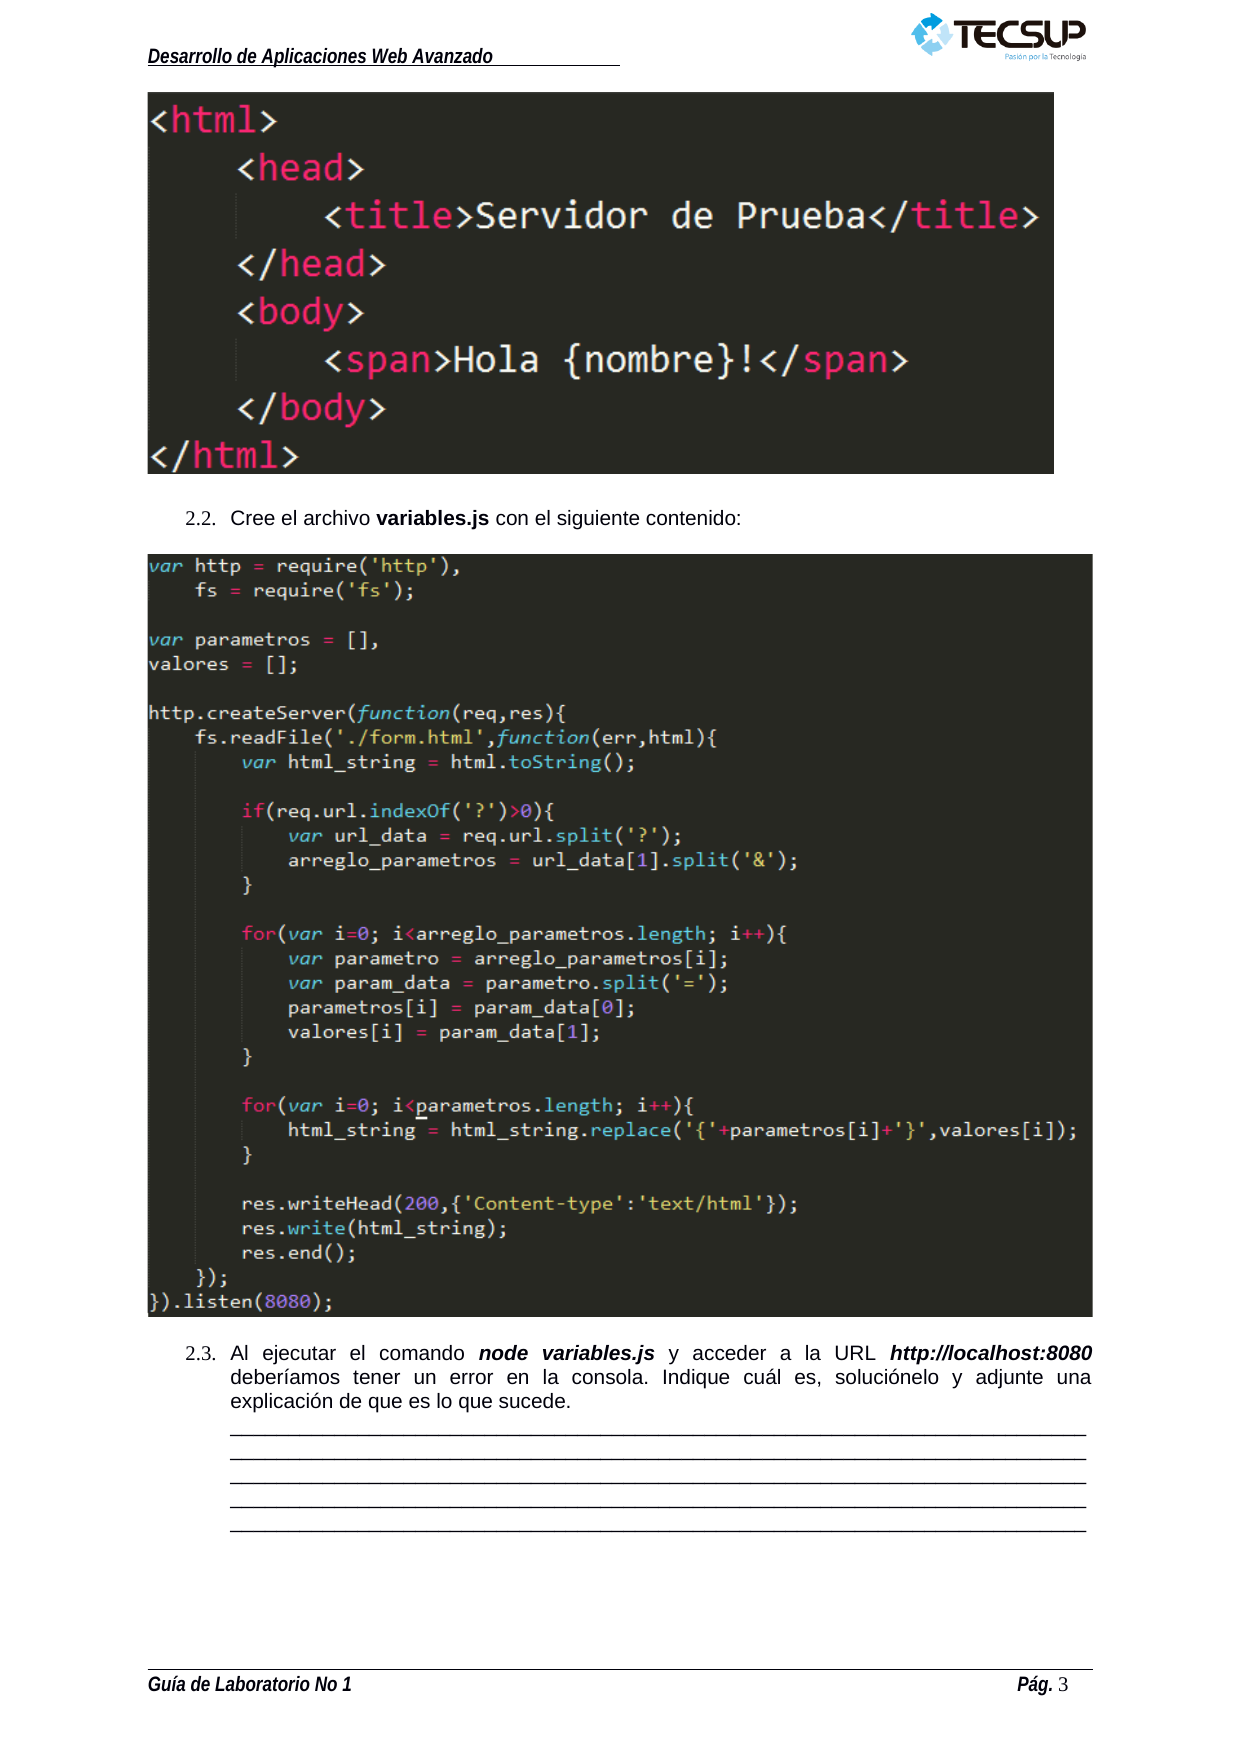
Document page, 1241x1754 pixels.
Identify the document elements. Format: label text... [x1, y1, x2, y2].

list Cree el archivo variables.js con el siguiente contenido: [185, 506, 1092, 530]
picture [147, 554, 1093, 1317]
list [230, 1413, 1092, 1533]
picture [910, 13, 1090, 63]
list Al ejecutar el comando node variables.js y acceder a la URL http://localhost:8080 deberíamos tener un error en la consola. Indique cuál es, soluciónelo y adjunte una explicación de que es lo que sucede. [185, 1341, 1092, 1413]
picture [147, 92, 1054, 474]
